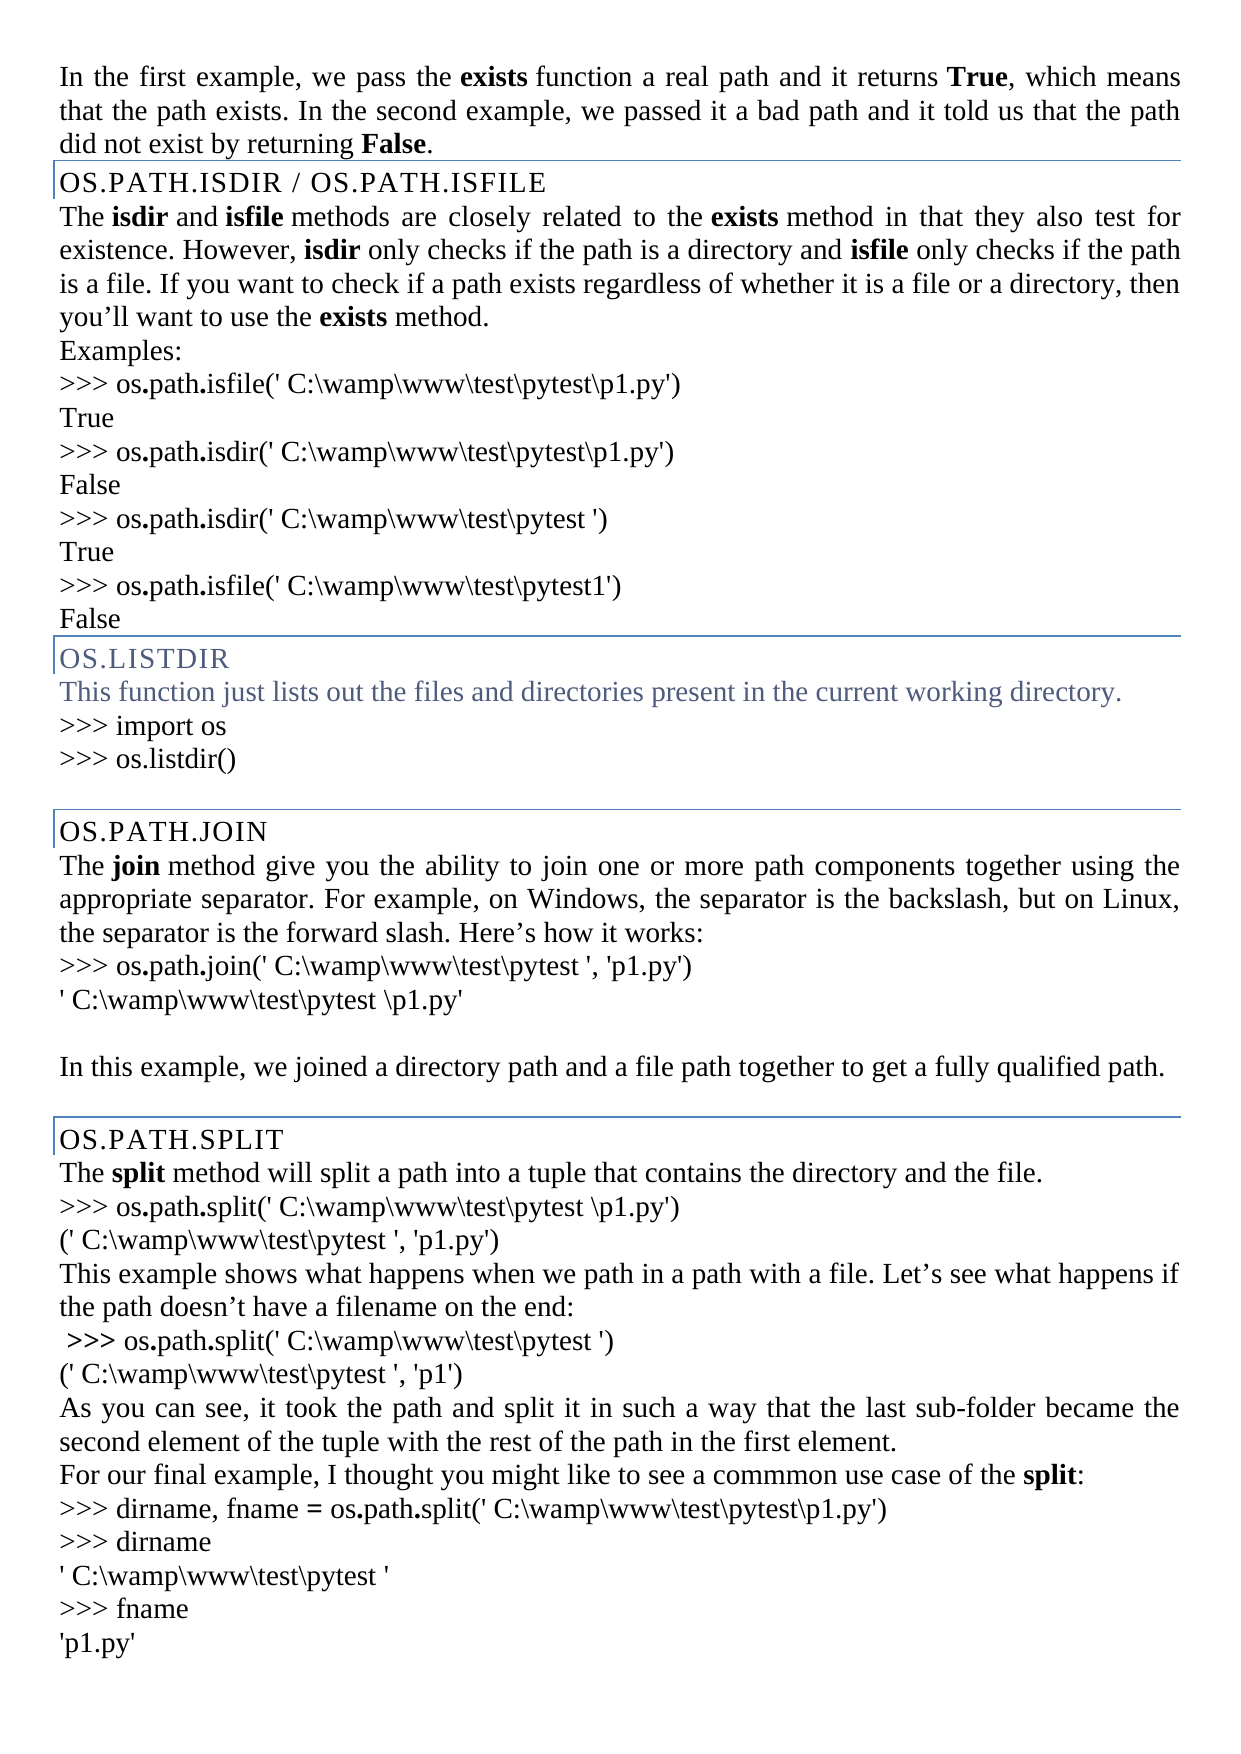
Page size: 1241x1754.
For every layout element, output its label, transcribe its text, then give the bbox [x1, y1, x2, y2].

text >>> os.path.isdir(' C:\wamp\www\test\pytest\p1.py') [59, 434, 1181, 467]
text ' C:\wamp\www\test\pytest ' [59, 1558, 1181, 1591]
text Examples: [59, 333, 1181, 367]
text >>> os.path.isfile(' C:\wamp\www\test\pytest1') [59, 568, 1181, 601]
subtitle os.listdir [55, 637, 1181, 674]
text >>> os.path.join(' C:\wamp\www\test\pytest ', 'p1.py') [59, 948, 1181, 982]
text >>> import os [59, 708, 1181, 741]
text (' C:\wamp\www\test\pytest ', 'p1') [59, 1357, 1181, 1390]
text >>> os.listdir() [59, 741, 1181, 775]
text This example shows what happens when we path in a path with a file. Let’s see what happens if the path doesn’t have a filename on the end: [59, 1256, 1181, 1323]
subtitle os.path.isdir / os.path.isfile [55, 161, 1181, 199]
text As you can see, it took the path and split it in such a way that the last sub-folder became the second element of the tuple with the rest of the path in the first element. [59, 1390, 1181, 1457]
text True [59, 400, 1181, 434]
subtitle os.path.join [55, 810, 1181, 848]
text ' C:\wamp\www\test\pytest \p1.py' [59, 982, 1181, 1015]
text >>> os.path.isdir(' C:\wamp\www\test\pytest ') [59, 501, 1181, 534]
text >>> os.path.isfile(' C:\wamp\www\test\pytest\p1.py') [59, 367, 1181, 400]
subtitle os.path.split [55, 1118, 1181, 1155]
text (' C:\wamp\www\test\pytest ', 'p1.py') [59, 1222, 1181, 1256]
text >>> os.path.split(' C:\wamp\www\test\pytest \p1.py') [59, 1189, 1181, 1222]
text In the first example, we pass the exists function a real path and it returns True, which means that the path exists. In the second example, we passed it a bad path and it told us that the path did not exist by returning False. [59, 59, 1181, 160]
text False [59, 467, 1181, 501]
text 'p1.py' [59, 1625, 1181, 1658]
text >>> os.path.split(' C:\wamp\www\test\pytest ') [59, 1323, 1181, 1357]
text The join method give you the ability to join one or more path components together using the appropriate separator. For example, on Windows, the separator is the backslash, but on Linux, the separator is the forward slash. Here’s how it works: [59, 848, 1181, 948]
text >>> dirname, fname = os.path.split(' C:\wamp\www\test\pytest\p1.py') [59, 1491, 1181, 1524]
text The isdir and isfile methods are closely related to the exists method in that they also test for existence. However, isdir only checks if the path is a directory and isfile only checks if the path is a file. If you want to check if a path exists regardless of whether it is a file or a directory, then you’ll want to use the exists method. [59, 199, 1181, 333]
text The split method will split a path into a tuple that contains the directory and the file. [59, 1155, 1181, 1189]
text In this example, we joined a directory path and a file path together to get a fully qualified path. [59, 1049, 1181, 1082]
text False [59, 601, 1181, 635]
text >>> dirname [59, 1524, 1181, 1558]
text >>> fname [59, 1591, 1181, 1625]
text True [59, 534, 1181, 568]
text This function just lists out the files and directories present in the current working directory. [59, 674, 1181, 708]
text For our final example, I thought you might like to see a commmon use case of the split: [59, 1457, 1181, 1491]
